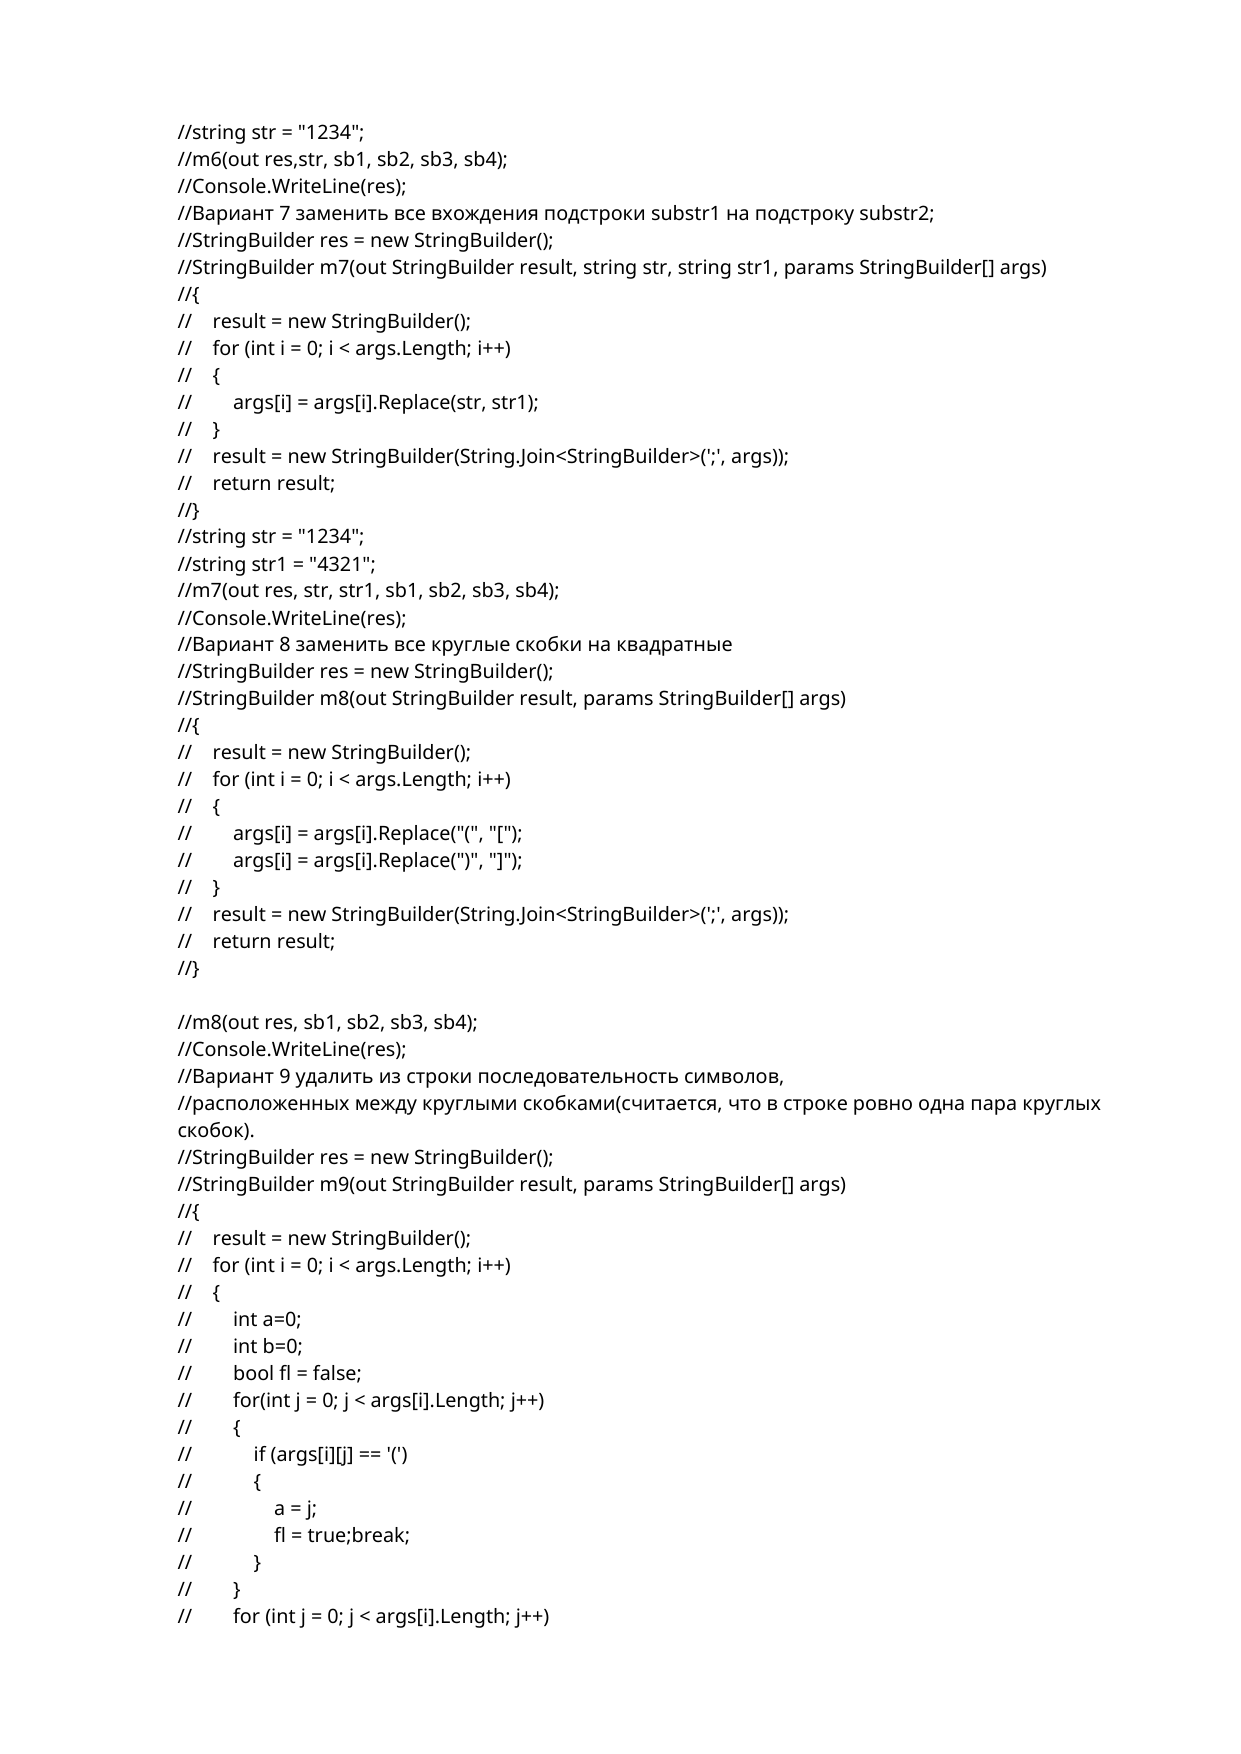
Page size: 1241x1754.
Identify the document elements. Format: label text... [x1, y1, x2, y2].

text //StringBuilder m9(out StringBuilder result, params StringBuilder[] args) [177, 1170, 1152, 1197]
text // result = new StringBuilder(String.Join<StringBuilder>(';', args)); [177, 901, 1152, 927]
text //m8(out res, sb1, sb2, sb3, sb4); [177, 1008, 1152, 1035]
text // return result; [177, 927, 1152, 954]
text // args[i] = args[i].Replace("(", "["); [177, 819, 1152, 847]
text // for (int i = 0; i < args.Length; i++) [177, 1251, 1152, 1278]
text // bool fl = false; [177, 1359, 1152, 1386]
text // for (int i = 0; i < args.Length; i++) [177, 766, 1152, 793]
text //StringBuilder res = new StringBuilder(); [177, 658, 1152, 685]
text //Вариант 8 заменить все круглые скобки на квадратные [177, 631, 1152, 658]
text // { [177, 1278, 1152, 1305]
text // if (args[i][j] == '(') [177, 1440, 1152, 1467]
text //string str1 = "4321"; [177, 550, 1152, 577]
text //StringBuilder res = new StringBuilder(); [177, 1143, 1152, 1170]
text //{ [177, 1197, 1152, 1224]
text // } [177, 415, 1152, 442]
text // result = new StringBuilder(); [177, 1224, 1152, 1251]
text //StringBuilder m7(out StringBuilder result, string str, string str1, params StringBuilder[] args) [177, 253, 1152, 280]
text //string str = "1234"; [177, 118, 1152, 145]
text //расположенных между круглыми скобками(считается, что в строке ровно одна пара круглых скобок). [177, 1089, 1152, 1143]
text // { [177, 1467, 1152, 1494]
text // result = new StringBuilder(); [177, 307, 1152, 334]
text // } [177, 1575, 1152, 1602]
text //StringBuilder res = new StringBuilder(); [177, 226, 1152, 253]
text // return result; [177, 469, 1152, 496]
text // args[i] = args[i].Replace(")", "]"); [177, 847, 1152, 873]
text // args[i] = args[i].Replace(str, str1); [177, 388, 1152, 415]
text // } [177, 1548, 1152, 1575]
text // for (int i = 0; i < args.Length; i++) [177, 334, 1152, 361]
text //m7(out res, str, str1, sb1, sb2, sb3, sb4); [177, 577, 1152, 604]
text //{ [177, 712, 1152, 739]
text //Console.WriteLine(res); [177, 1035, 1152, 1062]
text // for(int j = 0; j < args[i].Length; j++) [177, 1386, 1152, 1413]
text //{ [177, 280, 1152, 307]
text //Console.WriteLine(res); [177, 604, 1152, 631]
text // result = new StringBuilder(); [177, 739, 1152, 766]
text //string str = "1234"; [177, 523, 1152, 550]
text //m6(out res,str, sb1, sb2, sb3, sb4); [177, 145, 1152, 172]
text // int b=0; [177, 1332, 1152, 1359]
text // result = new StringBuilder(String.Join<StringBuilder>(';', args)); [177, 442, 1152, 469]
text // int a=0; [177, 1305, 1152, 1332]
text //Вариант 9 удалить из строки последовательность символов, [177, 1062, 1152, 1089]
text //StringBuilder m8(out StringBuilder result, params StringBuilder[] args) [177, 685, 1152, 712]
text // { [177, 361, 1152, 388]
text // { [177, 1413, 1152, 1440]
text //} [177, 954, 1152, 981]
text //Вариант 7 заменить все вхождения подстроки substr1 на подстроку substr2; [177, 199, 1152, 226]
text //Console.WriteLine(res); [177, 172, 1152, 199]
text // a = j; [177, 1494, 1152, 1521]
text //} [177, 496, 1152, 523]
text // fl = true;break; [177, 1521, 1152, 1548]
text // { [177, 793, 1152, 819]
text // for (int j = 0; j < args[i].Length; j++) [177, 1602, 1152, 1629]
text // } [177, 873, 1152, 901]
